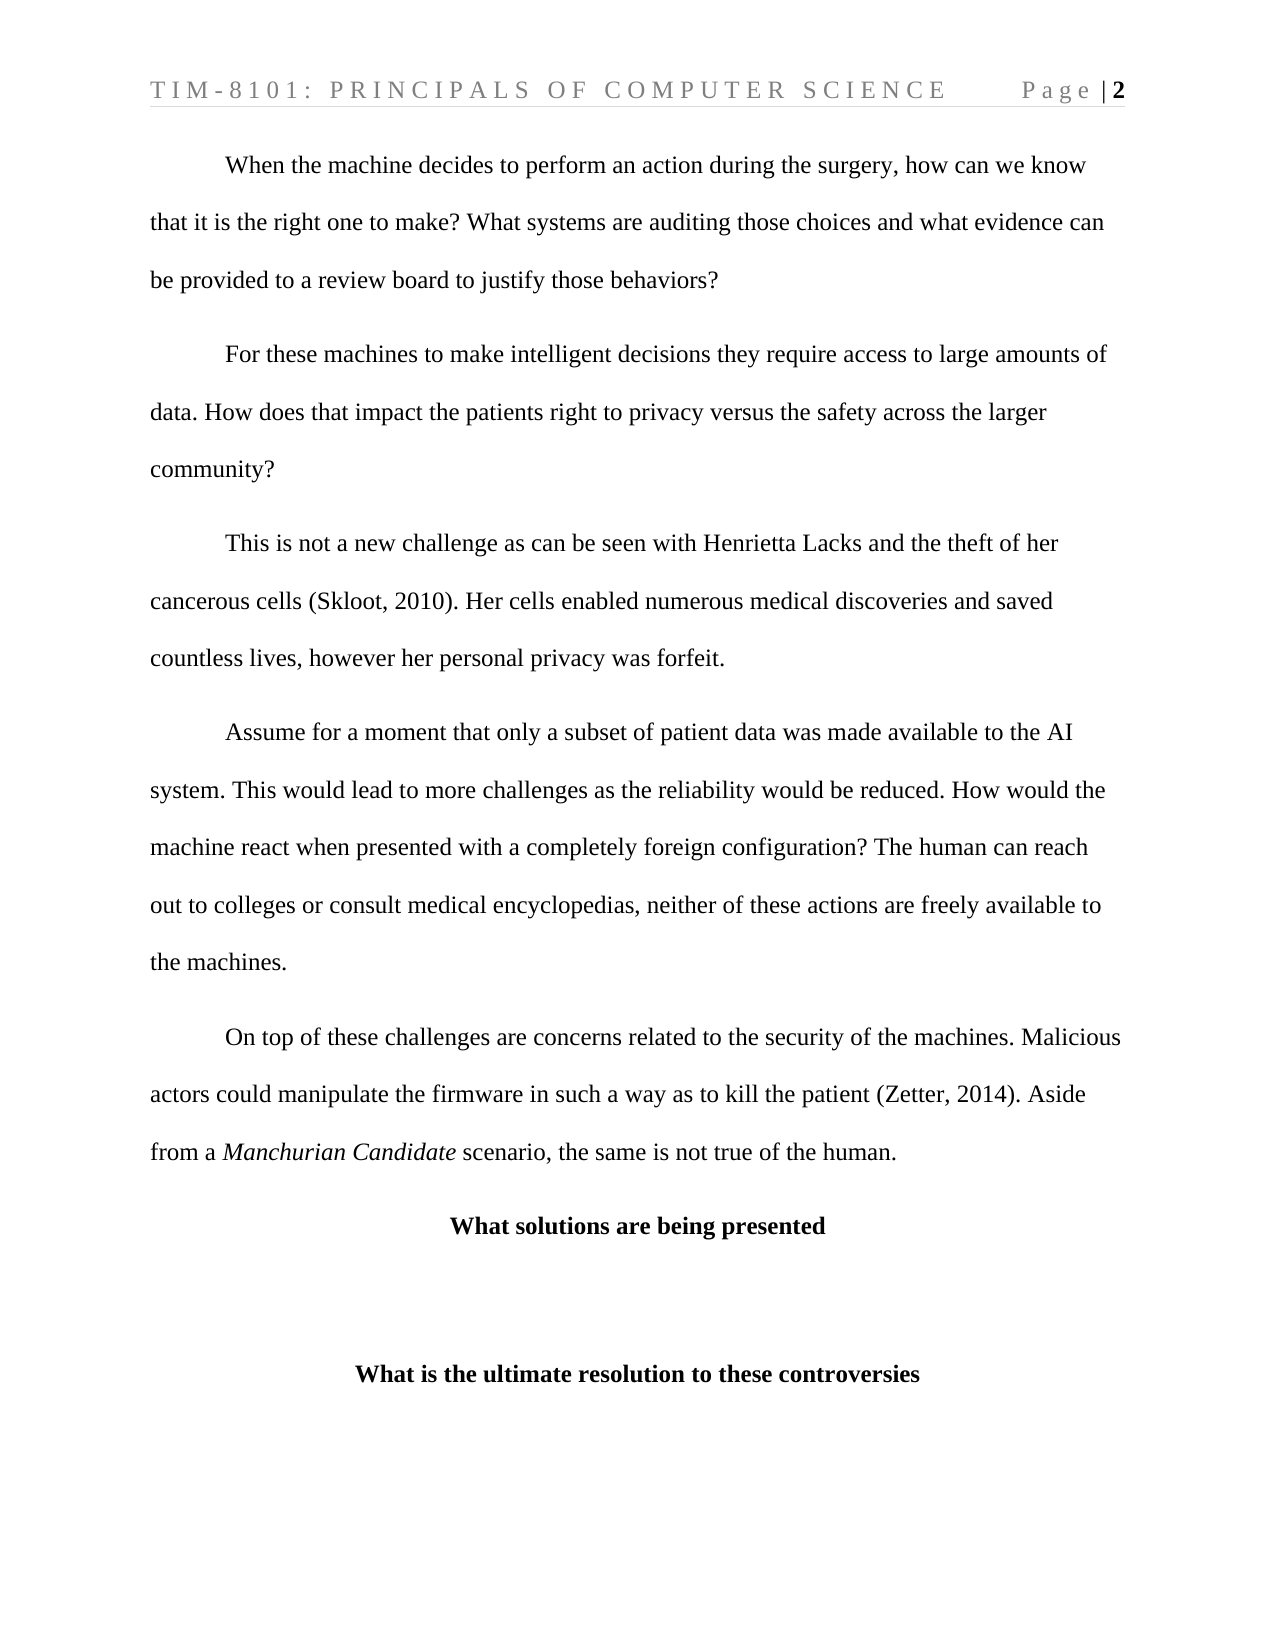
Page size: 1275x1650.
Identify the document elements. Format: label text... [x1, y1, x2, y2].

subtitle What is the ultimate resolution to these controversies [150, 1359, 1125, 1388]
text For these machines to make intelligent decisions they require access to large amounts of data. How does that impact the patients right to privacy versus the safety across the larger community? [150, 339, 1125, 483]
text On top of these challenges are concerns related to the security of the machines. Malicious actors could manipulate the firmware in such a way as to kill the patient. Aside from a Manchurian Candidate scenario, the same is not true of the human. [150, 1022, 1125, 1165]
text This is not a new challenge as can be seen with Henrietta Lacks and the theft of her cancerous cells. Her cells enabled numerous medical discoveries and saved countless lives, however her personal privacy was forfeit. [150, 528, 1125, 672]
text When the machine decides to perform an action during the surgery, how can we know that it is the right one to make? What systems are auditing those choices and what evidence can be provided to a review board to justify those behaviors? [150, 150, 1125, 294]
text Assume for a moment that only a subset of patient data was made available to the AI system. This would lead to more challenges as the reliability would be reduced. How would the machine react when presented with a completely foreign configuration? The human can reach out to colleges or consult medical encyclopedias, neither of these actions are freely available to the machines. [150, 717, 1125, 976]
subtitle What solutions are being presented [150, 1211, 1125, 1239]
